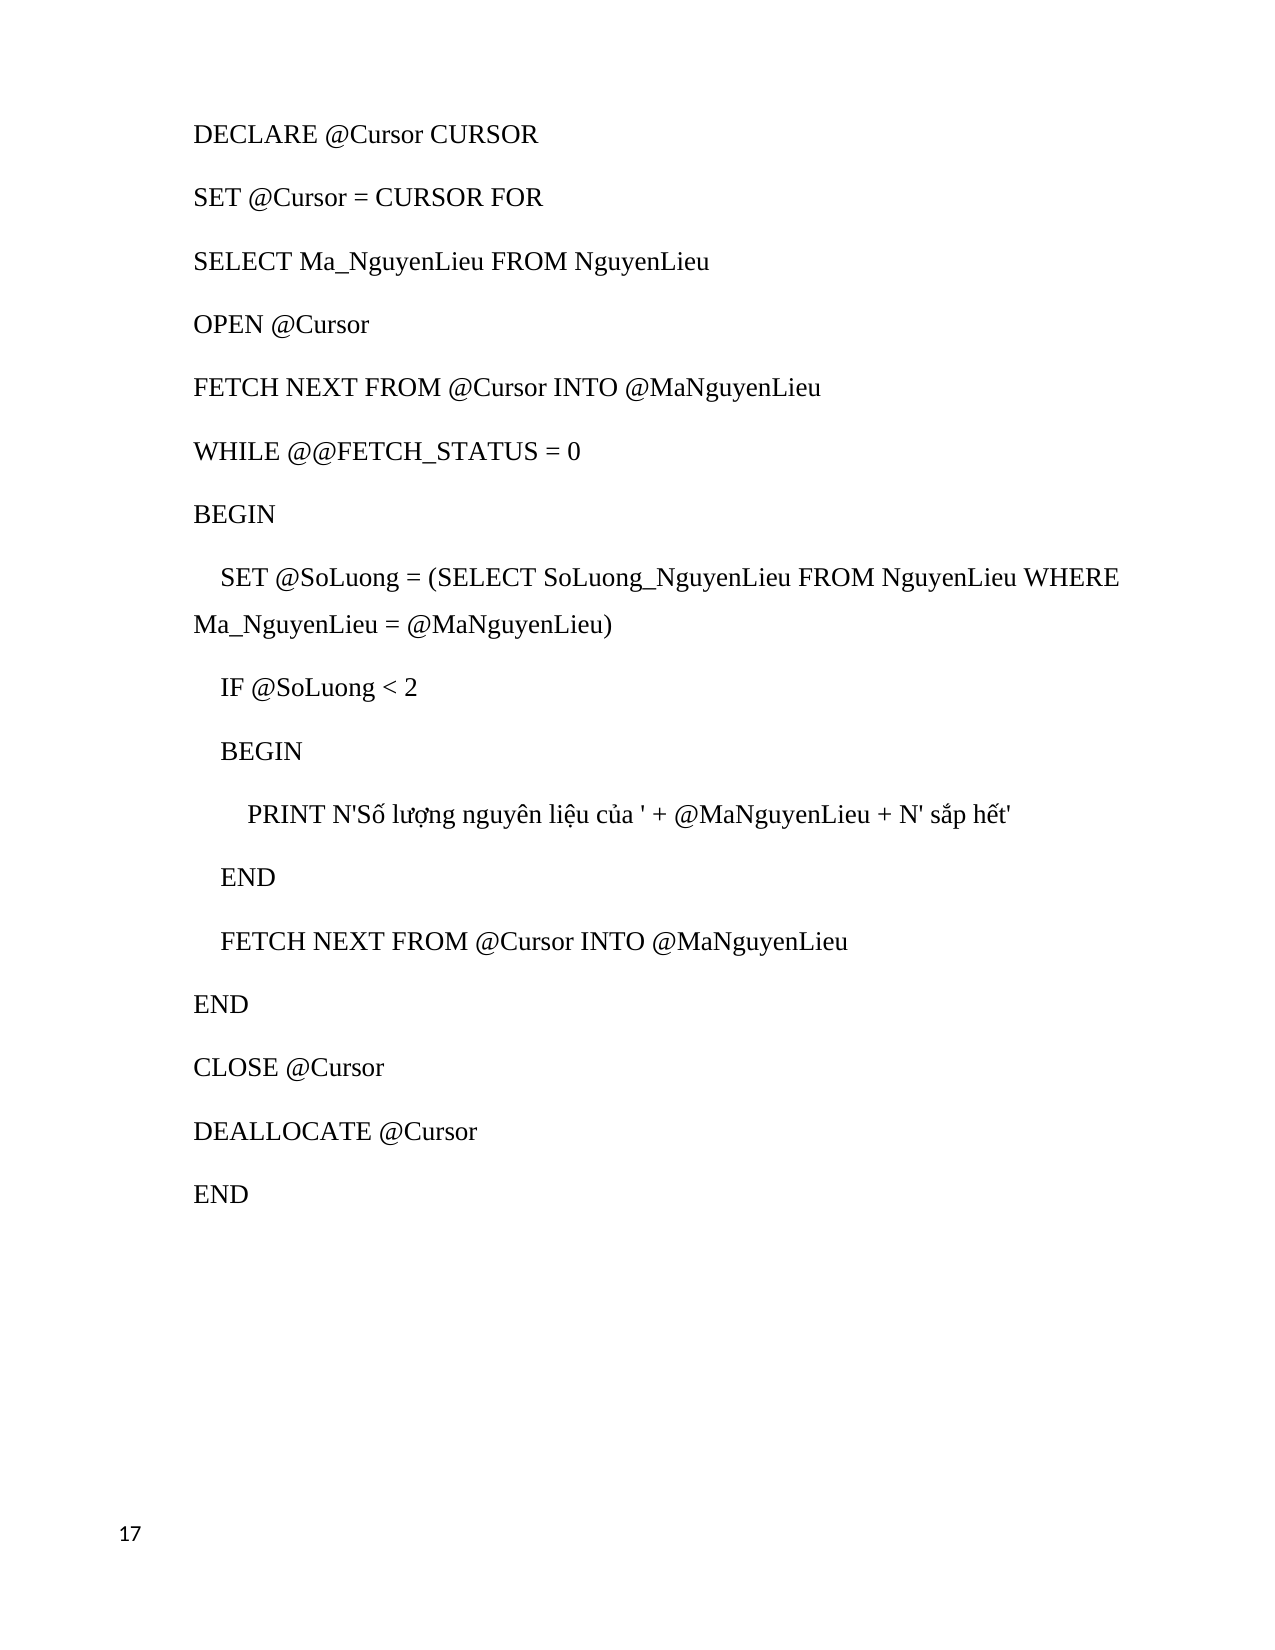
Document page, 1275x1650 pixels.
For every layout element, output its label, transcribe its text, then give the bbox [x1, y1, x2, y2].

text BEGIN [193, 735, 1157, 766]
text SELECT Ma_NguyenLieu FROM NguyenLieu [193, 245, 1157, 276]
text FETCH NEXT FROM @Cursor INTO @MaNguyenLieu [193, 371, 1157, 403]
text IF @SoLuong < 2 [193, 671, 1157, 703]
text PRINT N'Số lượng nguyên liệu của ' + @MaNguyenLieu + N' sắp hết' [193, 798, 1157, 829]
text CLOSE @Cursor [193, 1051, 1157, 1083]
text DEALLOCATE @Cursor [193, 1115, 1157, 1146]
text FETCH NEXT FROM @Cursor INTO @MaNguyenLieu [193, 925, 1157, 956]
text SET @SoLuong = (SELECT SoLuong_NguyenLieu FROM NguyenLieu WHERE Ma_NguyenLieu = @MaNguyenLieu) [193, 561, 1157, 639]
text OPEN @Cursor [193, 308, 1157, 339]
text DECLARE @Cursor CURSOR [193, 118, 1157, 149]
text SET @Cursor = CURSOR FOR [193, 181, 1157, 213]
text WHILE @@FETCH_STATUS = 0 [193, 435, 1157, 466]
text BEGIN [193, 498, 1157, 529]
text END [193, 1178, 1157, 1209]
text END [193, 988, 1157, 1019]
text END [193, 861, 1157, 893]
